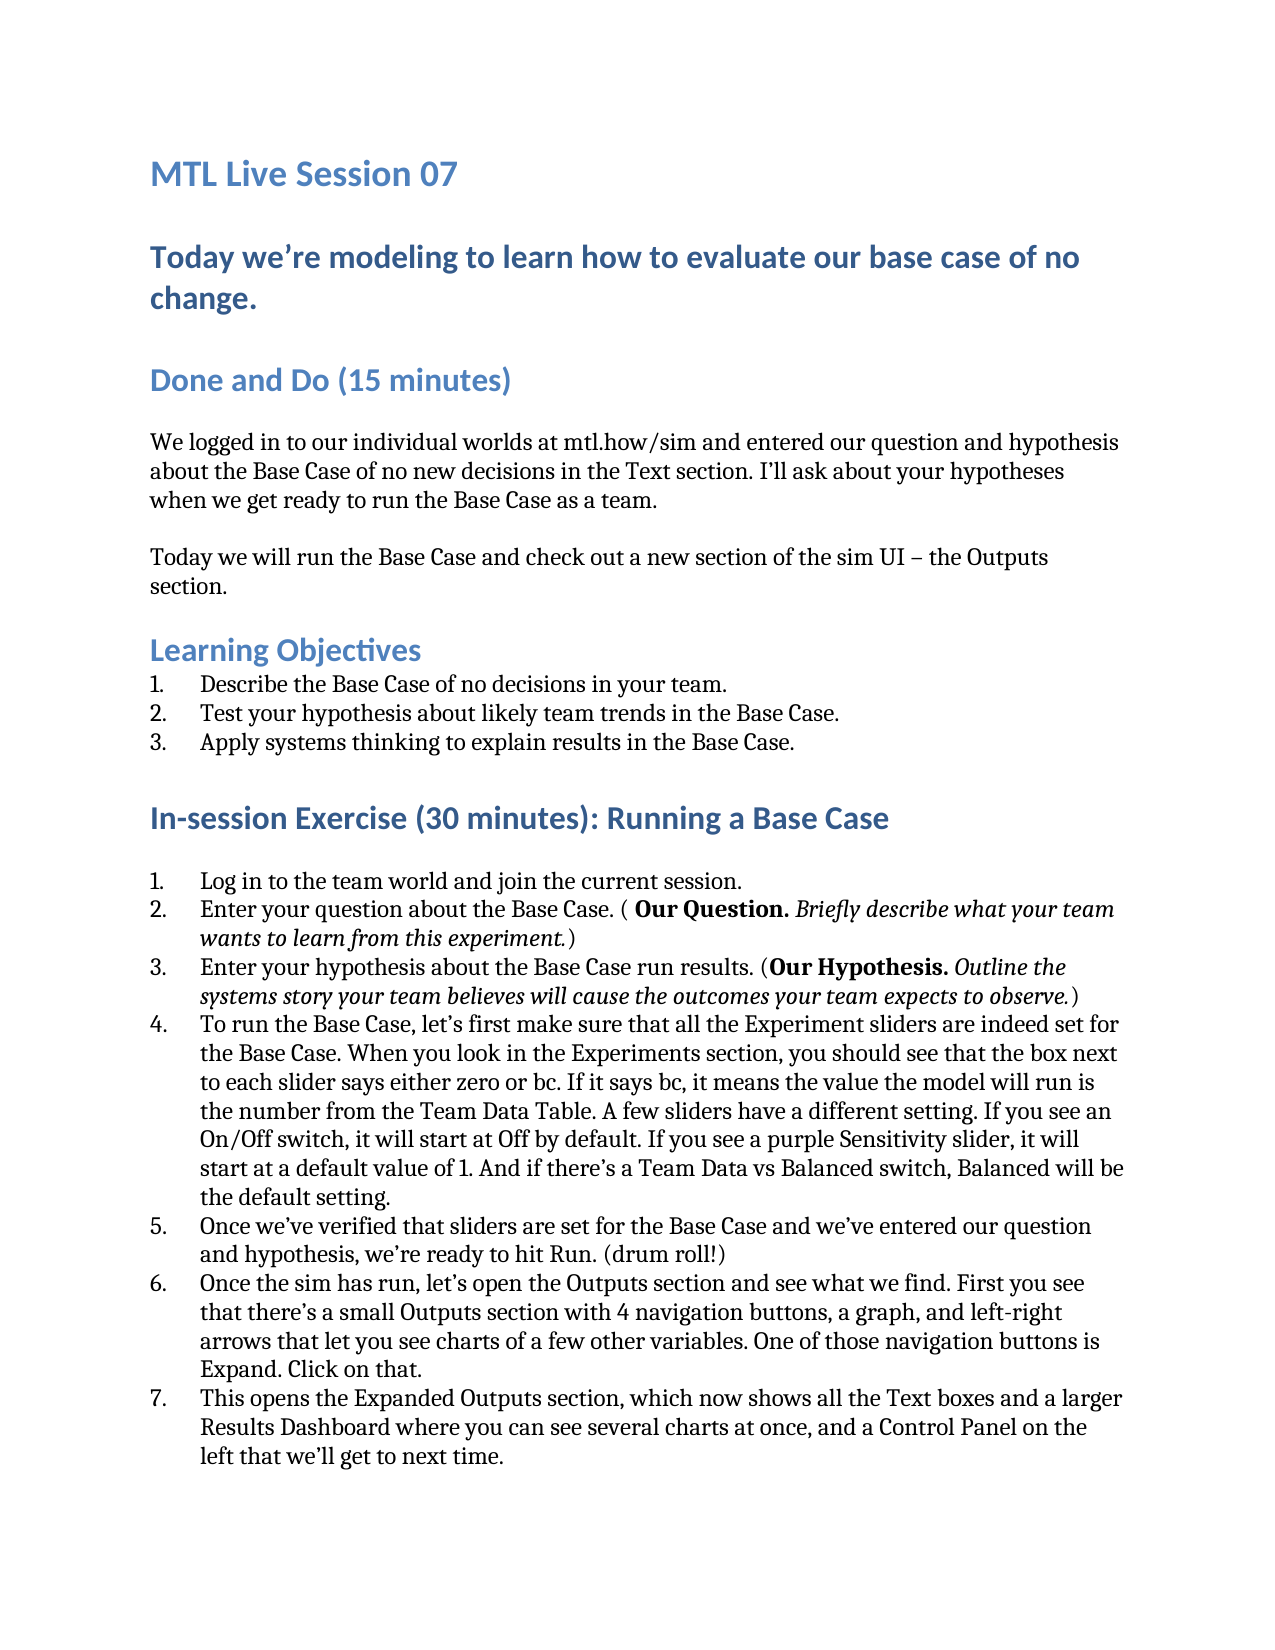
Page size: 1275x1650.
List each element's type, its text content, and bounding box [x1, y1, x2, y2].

title MTL Live Session 07 [150, 150, 1125, 196]
list Enter your question about the Base Case. ( Our Question. Briefly describe what your team wants to learn from this experiment.) [150, 895, 1125, 953]
list This opens the Expanded Outputs section, which now shows all the Text boxes and a larger Results Dashboard where you can see several charts at once, and a Control Panel on the left that we’ll get to next time. [150, 1384, 1125, 1470]
text We logged in to our individual worlds at mtl.how/sim and entered our question and hypothesis about the Base Case of no new decisions in the Text section. I’ll ask about your hypotheses when we get ready to run the Base Case as a team. [150, 428, 1125, 514]
list Describe the Base Case of no decisions in your team. [150, 670, 1125, 699]
subtitle Done and Do (15 minutes) [150, 359, 1125, 399]
list Test your hypothesis about likely team trends in the Base Case. [150, 699, 1125, 728]
text Today we will run the Base Case and check out a new section of the sim UI – the Outputs section. [150, 543, 1125, 601]
list Log in to the team world and join the current session. [150, 867, 1125, 895]
list To run the Base Case, let’s first make sure that all the Experiment sliders are indeed set for the Base Case. When you look in the Experiments section, you should see that the box next to each slider says either zero or bc. If it says bc, it means the value the model will run is the number from the Team Data Table. A few sliders have a different setting. If you see an On/Off switch, it will start at Off by default. If you see a purple Sensitivity slider, it will start at a default value of 1. And if there’s a Team Data vs Balanced switch, Balanced will be the default setting. [150, 1010, 1125, 1212]
list Once the sim has run, let’s open the Outputs section and see what we find. First you see that there’s a small Outputs section with 4 navigation buttons, a graph, and left-right arrows that let you see charts of a few other variables. One of those navigation buttons is Expand. Click on that. [150, 1269, 1125, 1384]
subtitle Learning Objectives [150, 629, 1125, 670]
list Apply systems thinking to explain results in the Base Case. [150, 728, 1125, 756]
subtitle Today we’re modeling to learn how to evaluate our base case of no change. [150, 237, 1125, 318]
list Once we’ve verified that sliders are set for the Base Case and we’ve entered our question and hypothesis, we’re ready to hit Run. (drum roll!) [150, 1212, 1125, 1269]
list Enter your hypothesis about the Base Case run results. (Our Hypothesis. Outline the systems story your team believes will cause the outcomes your team expects to observe.) [150, 953, 1125, 1010]
subtitle In-session Exercise (30 minutes): Running a Base Case [150, 797, 1125, 838]
